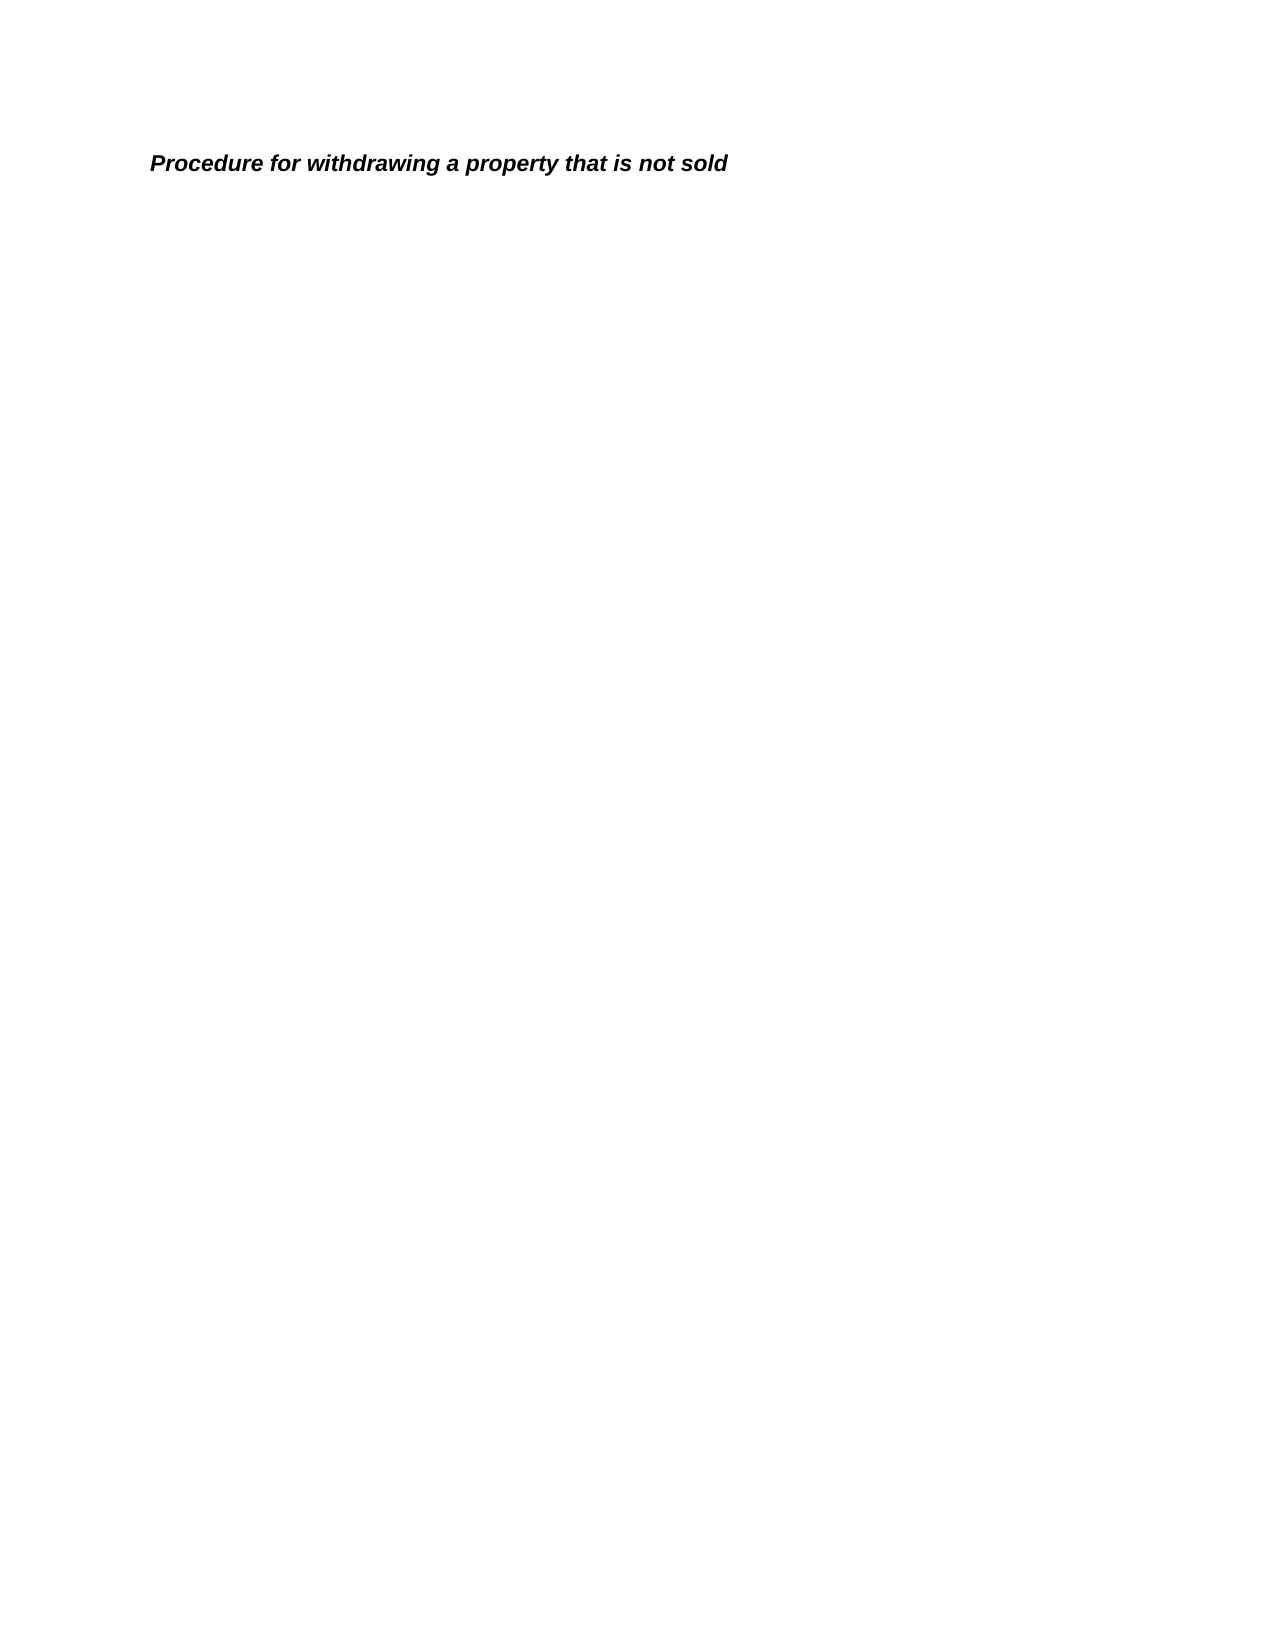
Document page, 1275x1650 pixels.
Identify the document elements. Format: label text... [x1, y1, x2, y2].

text Procedure for withdrawing a property that is not sold [150, 150, 1125, 176]
